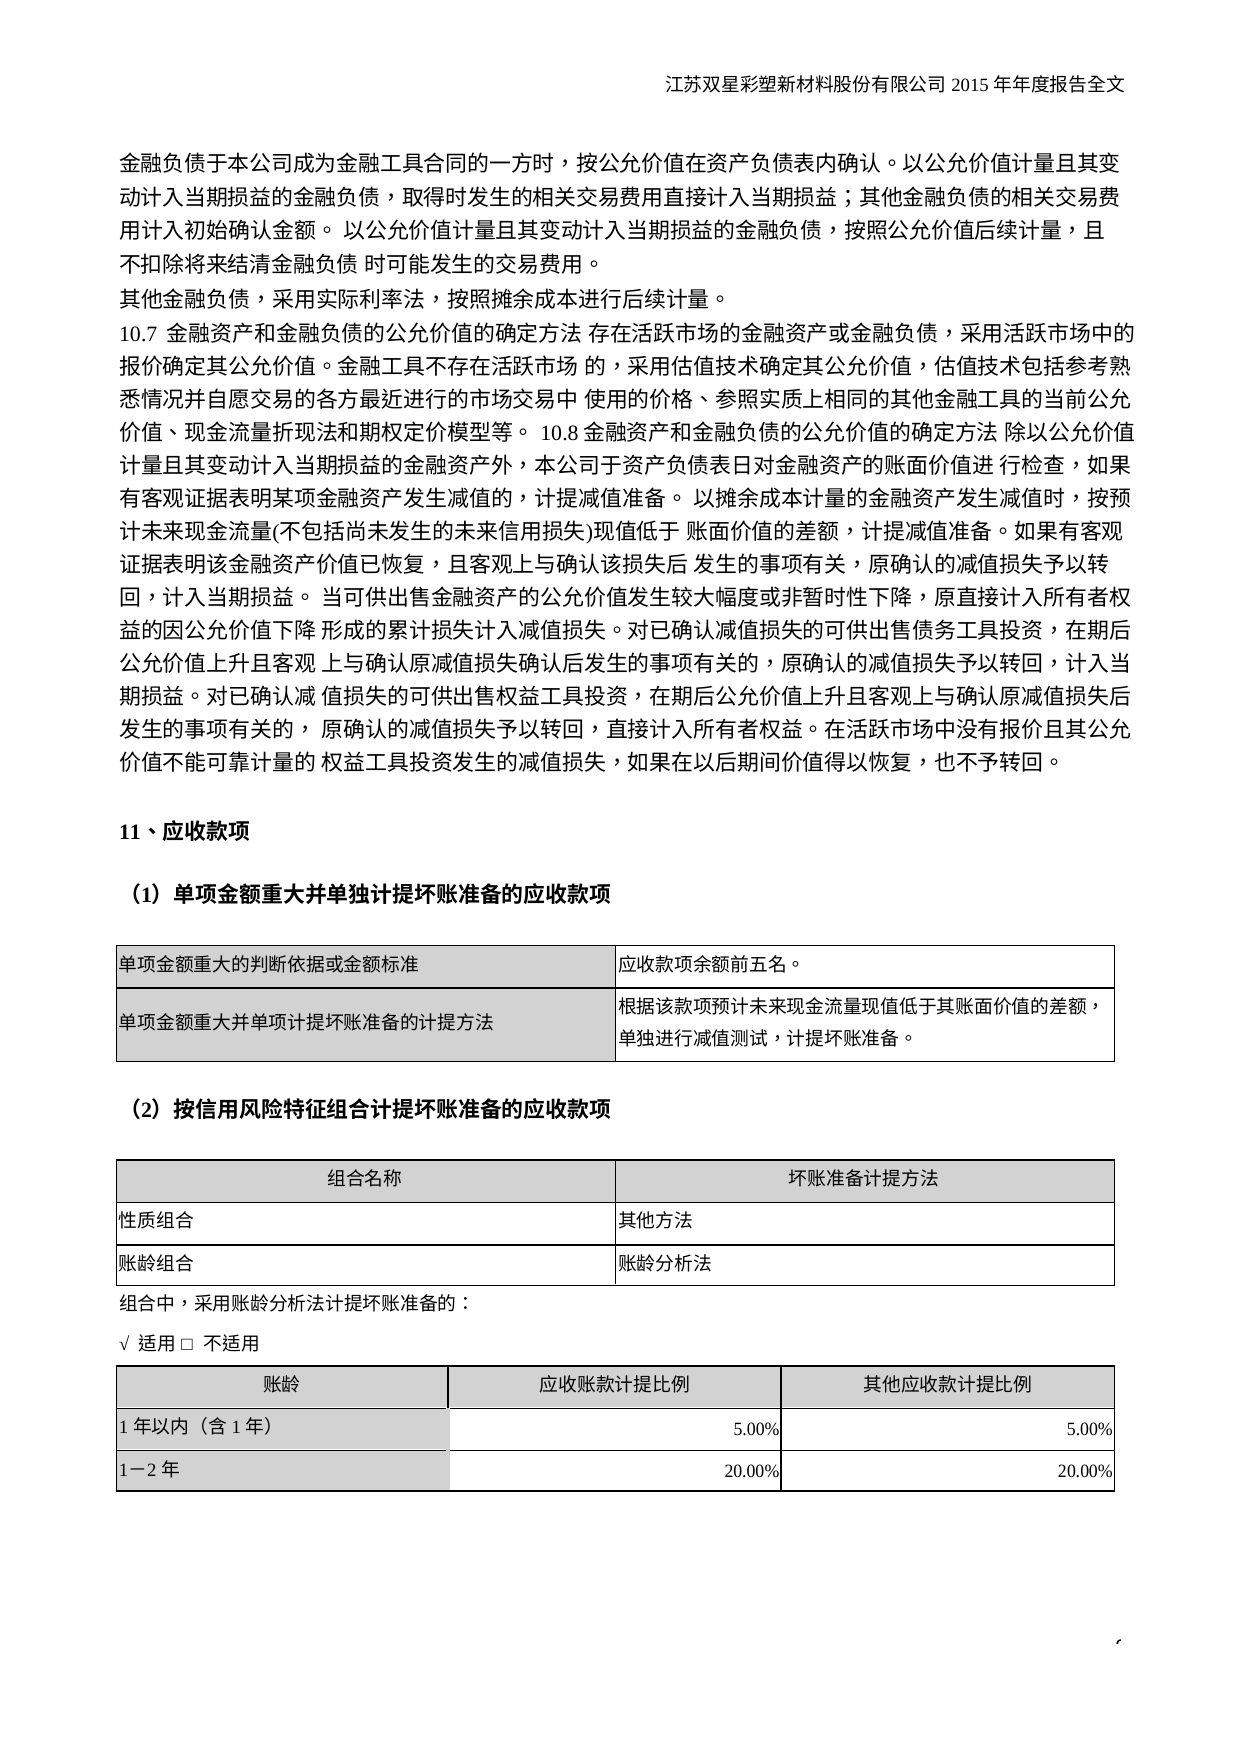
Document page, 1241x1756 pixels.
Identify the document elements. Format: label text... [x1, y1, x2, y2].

text 组合中，采用账龄分析法计提坏账准备的： [119, 1291, 1125, 1316]
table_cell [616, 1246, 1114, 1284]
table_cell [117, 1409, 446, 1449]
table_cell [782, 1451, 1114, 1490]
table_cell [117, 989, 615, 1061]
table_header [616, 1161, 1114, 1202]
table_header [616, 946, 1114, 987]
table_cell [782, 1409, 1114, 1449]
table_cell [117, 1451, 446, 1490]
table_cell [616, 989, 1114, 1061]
text 10.7 金融资产和金融负债的公允价值的确定方法 存在活跃市场的金融资产或金融负债，采用活跃市场中的报价确定其公允价值。金融工具不存在活跃市场 的，采用估值技术确定其公允价值，估值技术包括参考熟悉情况并自愿交易的各方最近进行的市场交易中 使用的价格、参照实质上相同的其他金融工具的当前公允价值、现金流量折现法和期权定价模型等。 10.8金融资产和金融负债的公允价值的确定方法 除以公允价值计量且其变动计入当期损益的金融资产外，本公司于资产负债表日对金融资产的账面价值进 行检查，如果有客观证据表明某项金融资产发生减值的，计提减值准备。 以摊余成本计量的金融资产发生减值时，按预计未来现金流量(不包括尚未发生的未来信用损失)现值低于 账面价值的差额，计提减值准备。如果有客观证据表明该金融资产价值已恢复，且客观上与确认该损失后 发生的事项有关，原确认的减值损失予以转回，计入当期损益。 当可供出售金融资产的公允价值发生较大幅度或非暂时性下降，原直接计入所有者权益的因公允价值下降 形成的累计损失计入减值损失。对已确认减值损失的可供出售债务工具投资，在期后公允价值上升且客观 上与确认原减值损失确认后发生的事项有关的，原确认的减值损失予以转回，计入当期损益。对已确认减 值损失的可供出售权益工具投资，在期后公允价值上升且客观上与确认原减值损失后发生的事项有关的， 原确认的减值损失予以转回，直接计入所有者权益。在活跃市场中没有报价且其公允价值不能可靠计量的 权益工具投资发生的减值损失，如果在以后期间价值得以恢复，也不予转回。 [119, 318, 1140, 777]
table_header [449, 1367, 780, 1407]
text 其他金融负债，采用实际利率法，按照摊余成本进行后续计量。 [119, 284, 1125, 313]
subtitle （2）按信用风险特征组合计提坏账准备的应收款项 [119, 1094, 1125, 1124]
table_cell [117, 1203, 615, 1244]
text √ 适用 □ 不适用 [119, 1331, 1125, 1356]
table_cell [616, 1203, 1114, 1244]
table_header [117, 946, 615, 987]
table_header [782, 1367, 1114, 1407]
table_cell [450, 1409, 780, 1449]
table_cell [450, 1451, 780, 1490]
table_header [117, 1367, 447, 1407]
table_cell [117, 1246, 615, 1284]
text 金融负债于本公司成为金融工具合同的一方时，按公允价值在资产负债表内确认。以公允价值计量且其变 动计入当期损益的金融负债，取得时发生的相关交易费用直接计入当期损益；其他金融负债的相关交易费 用计入初始确认金额。 以公允价值计量且其变动计入当期损益的金融负债，按照公允价值后续计量，且不扣除将来结清金融负债 时可能发生的交易费用。 [119, 148, 1125, 278]
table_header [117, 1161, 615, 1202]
subtitle 11、应收款项 [119, 816, 1125, 846]
subtitle （1）单项金额重大并单独计提坏账准备的应收款项 [119, 879, 1125, 909]
